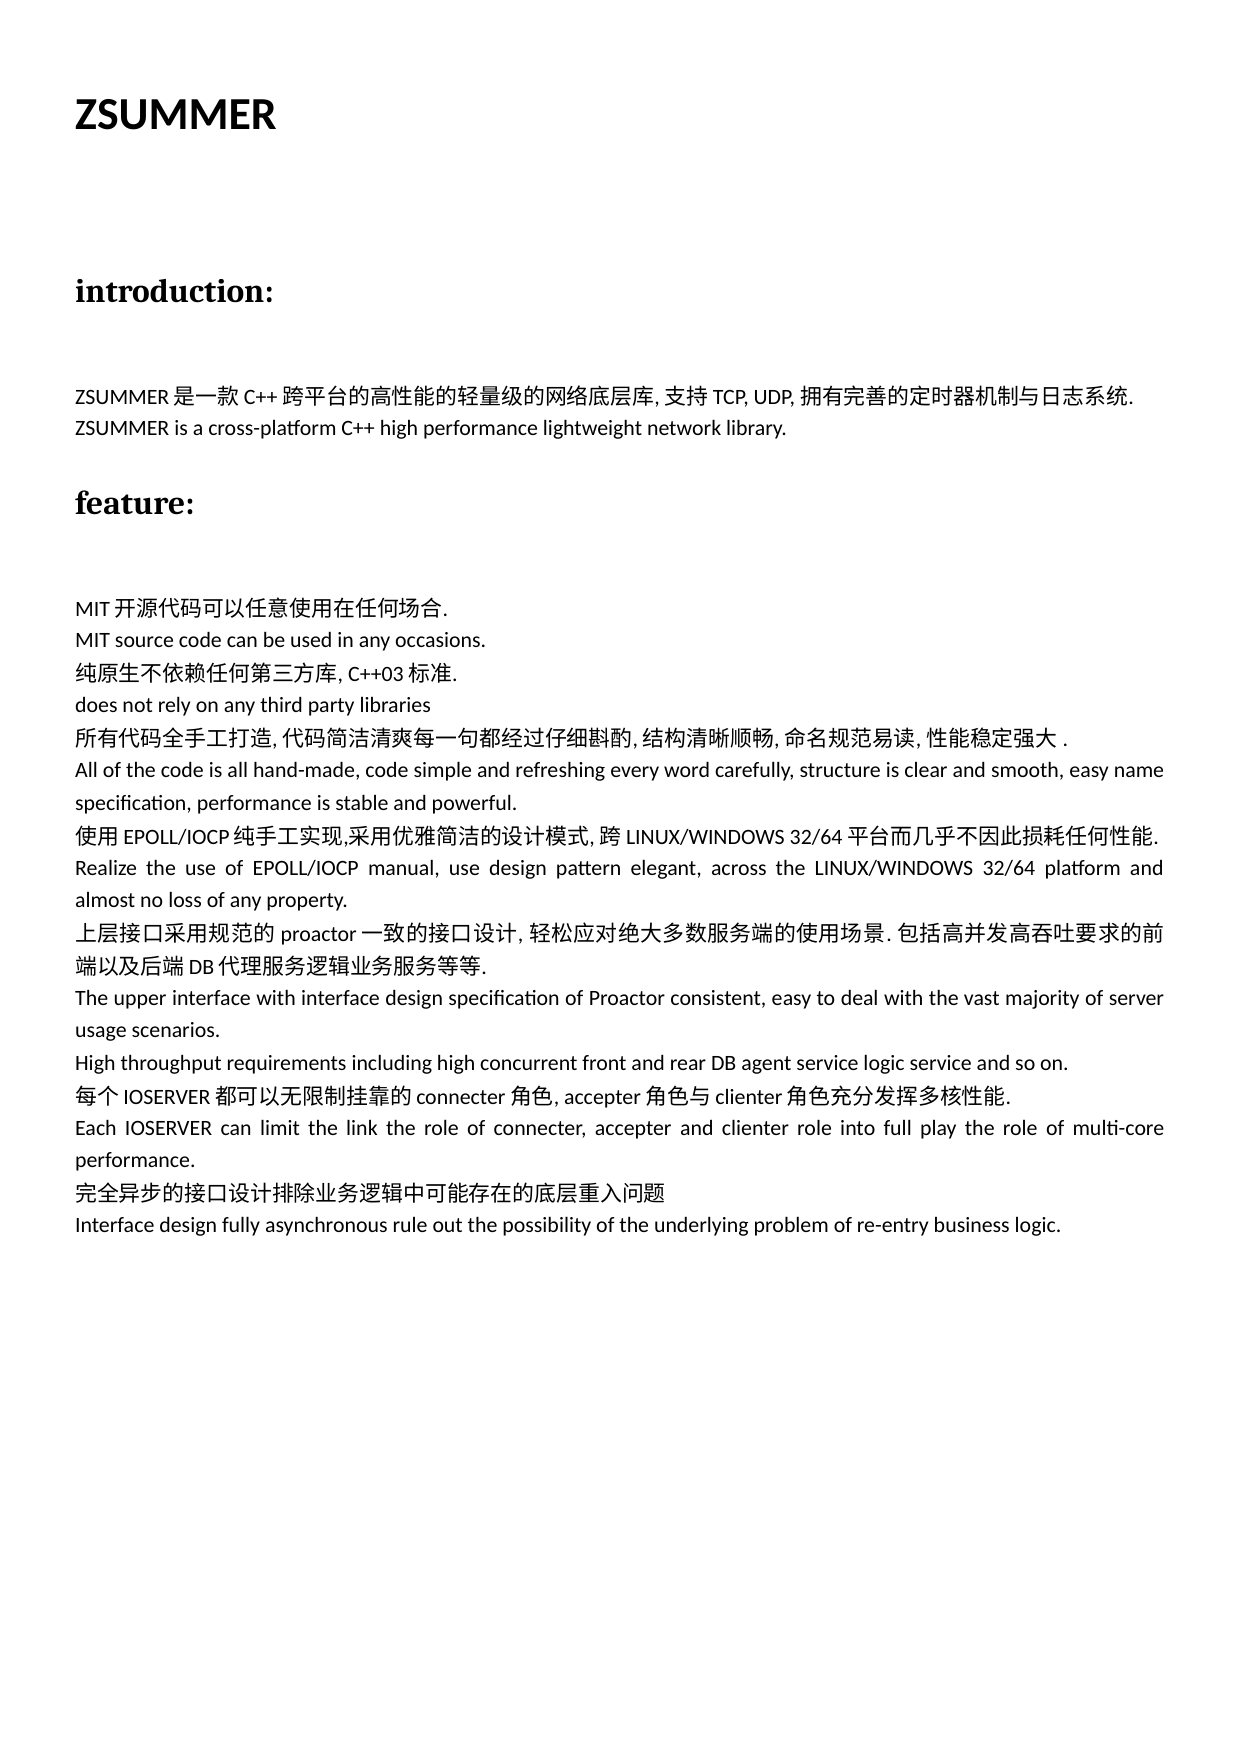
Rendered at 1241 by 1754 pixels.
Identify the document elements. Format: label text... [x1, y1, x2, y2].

text ZSUMMER是一款C++ 跨平台的高性能的轻量级的网络底层库, 支持TCP, UDP, 拥有完善的定时器机制与日志系统. ZSUMMER is a cross-platform C++ high performance lightweight network library. [75, 379, 1165, 444]
subtitle introduction: [75, 259, 1165, 324]
text 每个IOSERVER都可以无限制挂靠的connecter角色, accepter角色与clienter角色充分发挥多核性能. Each IOSERVER can limit the link the role of connecter, accepter and clienter role into full play the role of multi-core performance. [75, 1078, 1165, 1176]
subtitle feature: [75, 471, 1165, 536]
text MIT开源代码可以任意使用在任何场合. MIT source code can be used in any occasions. [75, 591, 1165, 656]
text 使用EPOLL/IOCP纯手工实现,采用优雅简洁的设计模式, 跨LINUX/WINDOWS 32/64平台而几乎不因此损耗任何性能. Realize the use of EPOLL/IOCP manual, use design pattern elegant, across the LINUX/WINDOWS 32/64 platform and almost no loss of any property. [75, 818, 1165, 916]
text 所有代码全手工打造, 代码简洁清爽每一句都经过仔细斟酌, 结构清晰顺畅, 命名规范易读, 性能稳定强大 . All of the code is all hand-made, code simple and refreshing every word carefully, structure is clear and smooth, easy name specification, performance is stable and powerful. [75, 721, 1165, 818]
subtitle ZSUMMER [75, 81, 1165, 146]
text 纯原生不依赖任何第三方库, C++03标准. does not rely on any third party libraries [75, 656, 1165, 721]
text 完全异步的接口设计排除业务逻辑中可能存在的底层重入问题 Interface design fully asynchronous rule out the possibility of the underlying problem of re-entry business logic. [75, 1176, 1165, 1241]
text 上层接口采用规范的proactor一致的接口设计, 轻松应对绝大多数服务端的使用场景. 包括高并发高吞吐要求的前端以及后端DB代理服务逻辑业务服务等等. The upper interface with interface design specification of Proactor consistent, easy to deal with the vast majority of server usage scenarios. High throughput requirements including high concurrent front and rear DB agent service logic service and so on. [75, 916, 1165, 1078]
